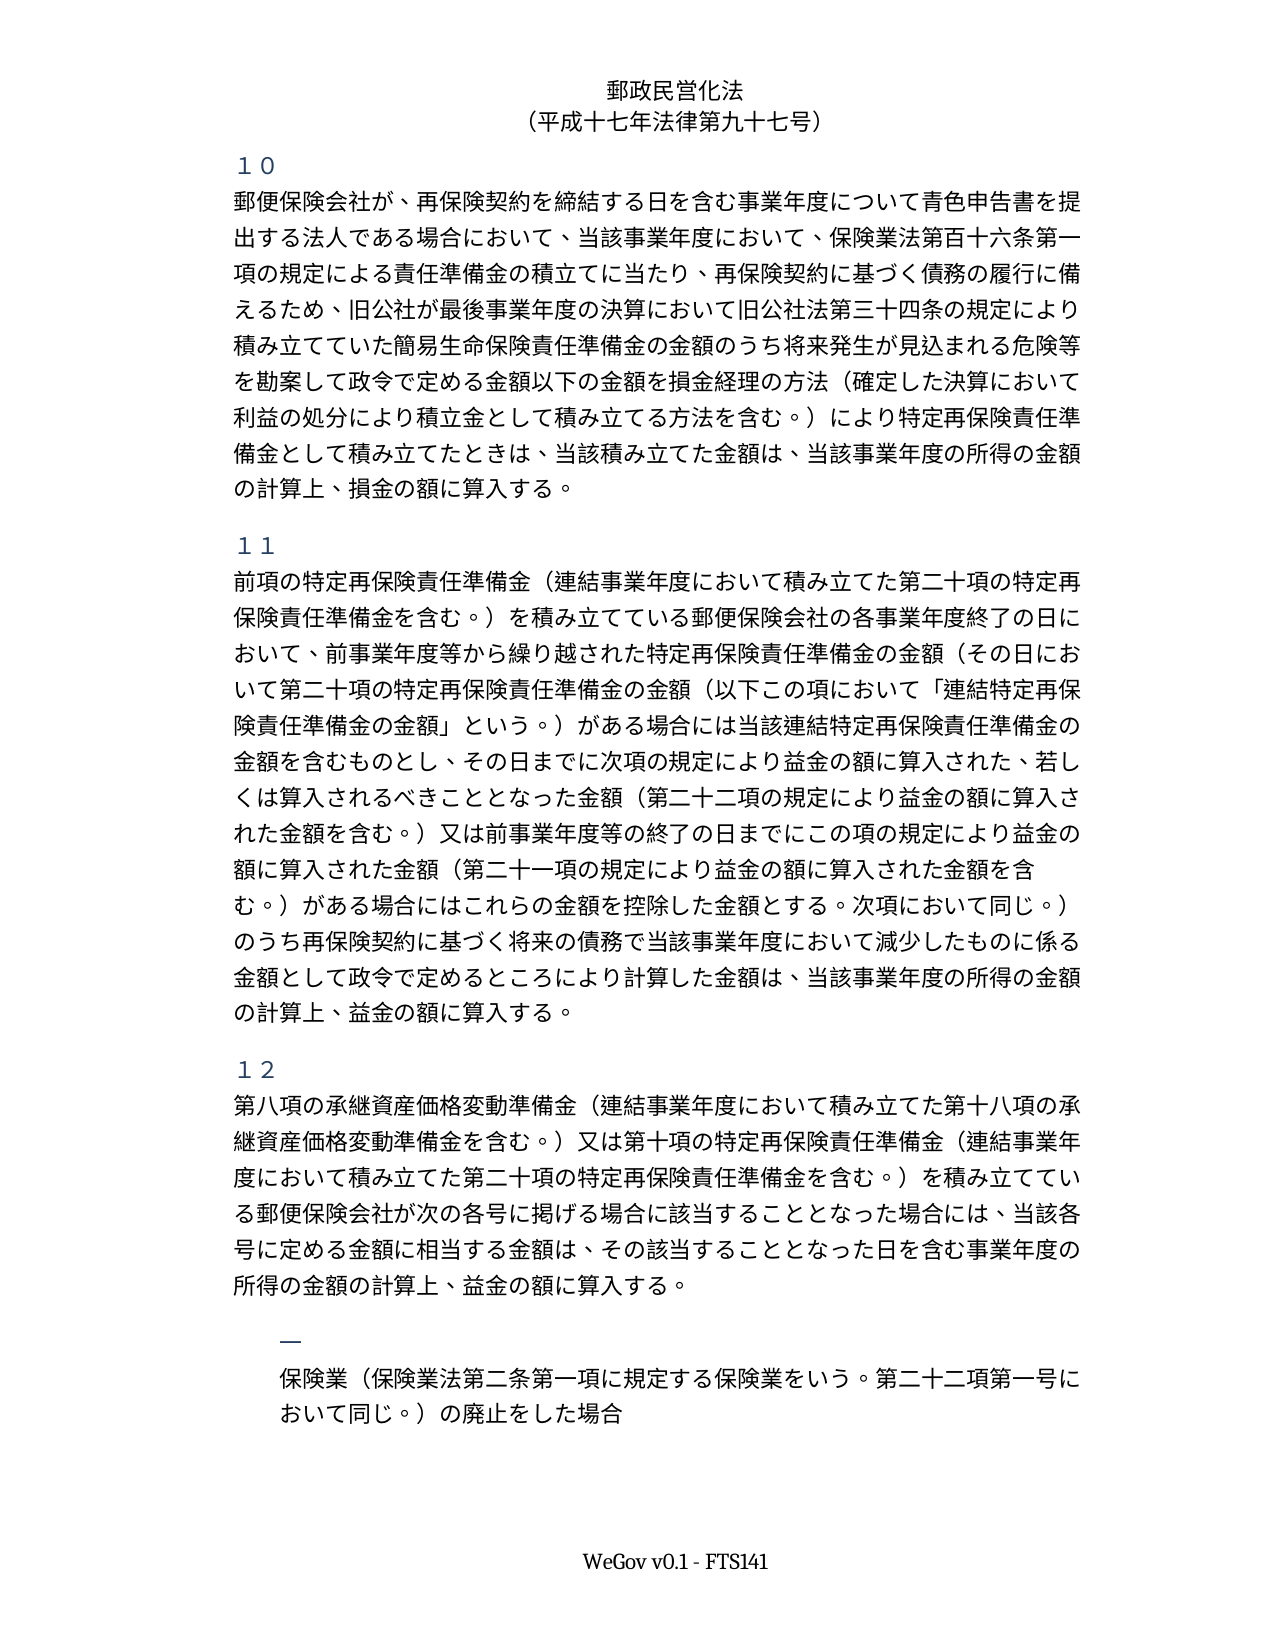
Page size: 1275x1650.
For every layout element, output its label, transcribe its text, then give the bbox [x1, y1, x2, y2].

subtitle １２ [233, 1054, 1087, 1085]
subtitle １１ [233, 530, 1087, 561]
text 郵便保険会社が、再保険契約を締結する日を含む事業年度について青色申告書を提出する法人である場合において、当該事業年度において、保険業法第百十六条第一項の規定による責任準備金の積立てに当たり、再保険契約に基づく債務の履行に備えるため、旧公社が最後事業年度の決算において旧公社法第三十四条の規定により積み立てていた簡易生命保険責任準備金の金額のうち将来発生が見込まれる危険等を勘案して政令で定める金額以下の金額を損金経理の方法（確定した決算において利益の処分により積立金として積み立てる方法を含む。）により特定再保険責任準備金として積み立てたときは、当該積み立てた金額は、当該事業年度の所得の金額の計算上、損金の額に算入する。 [233, 186, 1087, 505]
text 第八項の承継資産価格変動準備金（連結事業年度において積み立てた第十八項の承継資産価格変動準備金を含む。）又は第十項の特定再保険責任準備金（連結事業年度において積み立てた第二十項の特定再保険責任準備金を含む。）を積み立てている郵便保険会社が次の各号に掲げる場合に該当することとなった場合には、当該各号に定める金額に相当する金額は、その該当することとなった日を含む事業年度の所得の金額の計算上、益金の額に算入する。 [233, 1090, 1087, 1301]
text 保険業（保険業法第二条第一項に規定する保険業をいう。第二十二項第一号において同じ。）の廃止をした場合 [279, 1362, 1087, 1430]
subtitle １０ [233, 150, 1087, 181]
subtitle 一 [279, 1327, 1087, 1358]
text 前項の特定再保険責任準備金（連結事業年度において積み立てた第二十項の特定再保険責任準備金を含む。）を積み立てている郵便保険会社の各事業年度終了の日において、前事業年度等から繰り越された特定再保険責任準備金の金額（その日において第二十項の特定再保険責任準備金の金額（以下この項において「連結特定再保険責任準備金の金額」という。）がある場合には当該連結特定再保険責任準備金の金額を含むものとし、その日までに次項の規定により益金の額に算入された、若しくは算入されるべきこととなった金額（第二十二項の規定により益金の額に算入された金額を含む。）又は前事業年度等の終了の日までにこの項の規定により益金の額に算入された金額（第二十一項の規定により益金の額に算入された金額を含む。）がある場合にはこれらの金額を控除した金額とする。次項において同じ。）のうち再保険契約に基づく将来の債務で当該事業年度において減少したものに係る金額として政令で定めるところにより計算した金額は、当該事業年度の所得の金額の計算上、益金の額に算入する。 [233, 566, 1087, 1029]
